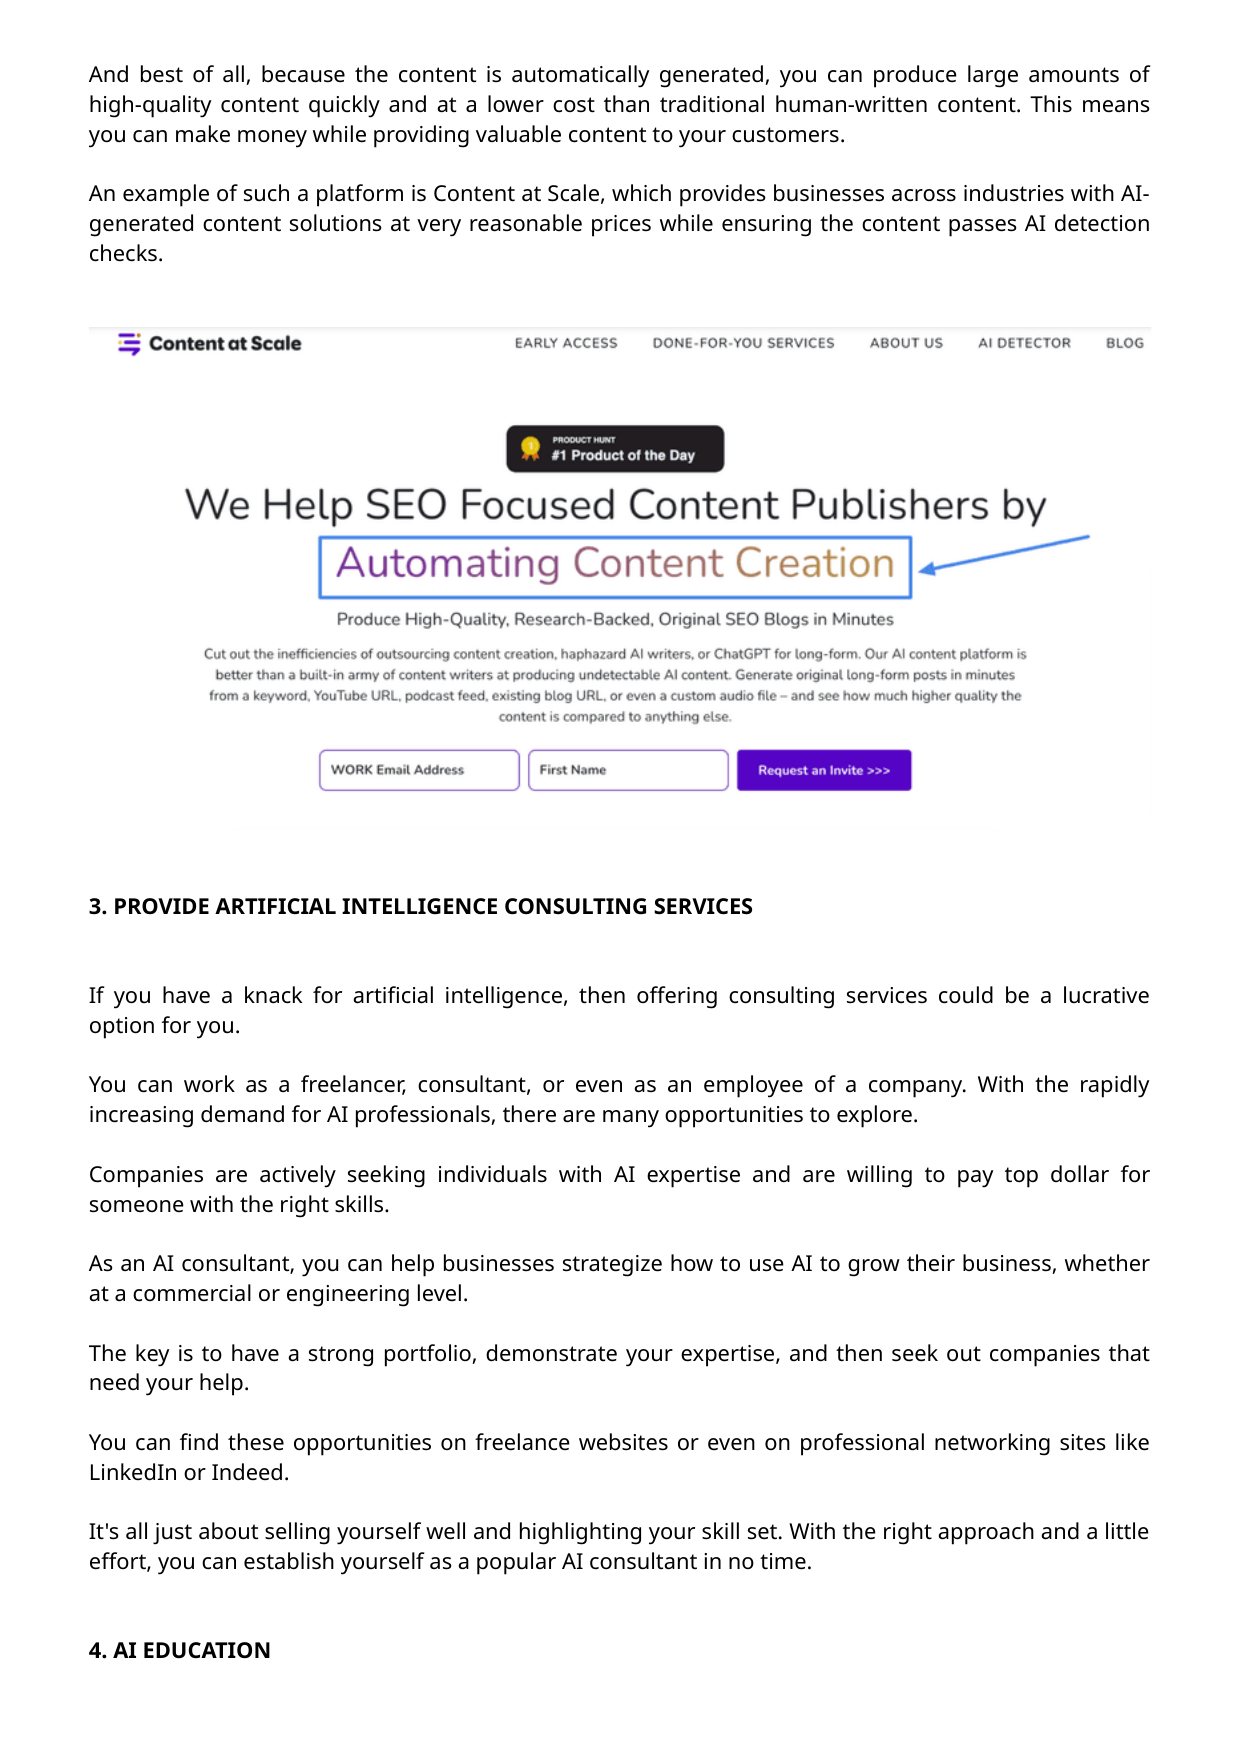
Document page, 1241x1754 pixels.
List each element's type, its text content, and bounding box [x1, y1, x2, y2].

text 4. AI EDUCATION [89, 1635, 1152, 1665]
text It's all just about selling yourself well and highlighting your skill set. With the right approach and a little effort, you can establish yourself as a popular AI consultant in no time. [89, 1516, 1152, 1576]
text An example of such a platform is Content at Scale, which provides businesses across industries with AI-generated content solutions at very reasonable prices while ensuring the content passes AI detection checks. [89, 178, 1152, 268]
picture [88, 327, 1152, 831]
text As an AI consultant, you can help businesses strategize how to use AI to grow their business, whether at a commercial or engineering level. [89, 1248, 1152, 1308]
text If you have a knack for artificial intelligence, then offering consulting services could be a lucrative option for you. [89, 980, 1152, 1039]
text 3. PROVIDE ARTIFICIAL INTELLIGENCE CONSULTING SERVICES [89, 891, 1152, 920]
text You can work as a freelancer, consultant, or even as an employee of a company. With the rapidly increasing demand for AI professionals, there are many opportunities to explore. [89, 1069, 1152, 1129]
text And best of all, because the content is automatically generated, you can produce large amounts of high-quality content quickly and at a lower cost than traditional human-written content. This means you can make money while providing valuable content to your customers. [89, 59, 1152, 148]
text Companies are actively seeking individuals with AI expertise and are willing to pay top dollar for someone with the right skills. [89, 1159, 1152, 1218]
text The key is to have a strong portfolio, demonstrate your expertise, and then seek out companies that need your help. [89, 1337, 1152, 1397]
text You can find these opportunities on freelance websites or even on professional networking sites like LinkedIn or Indeed. [89, 1427, 1152, 1486]
